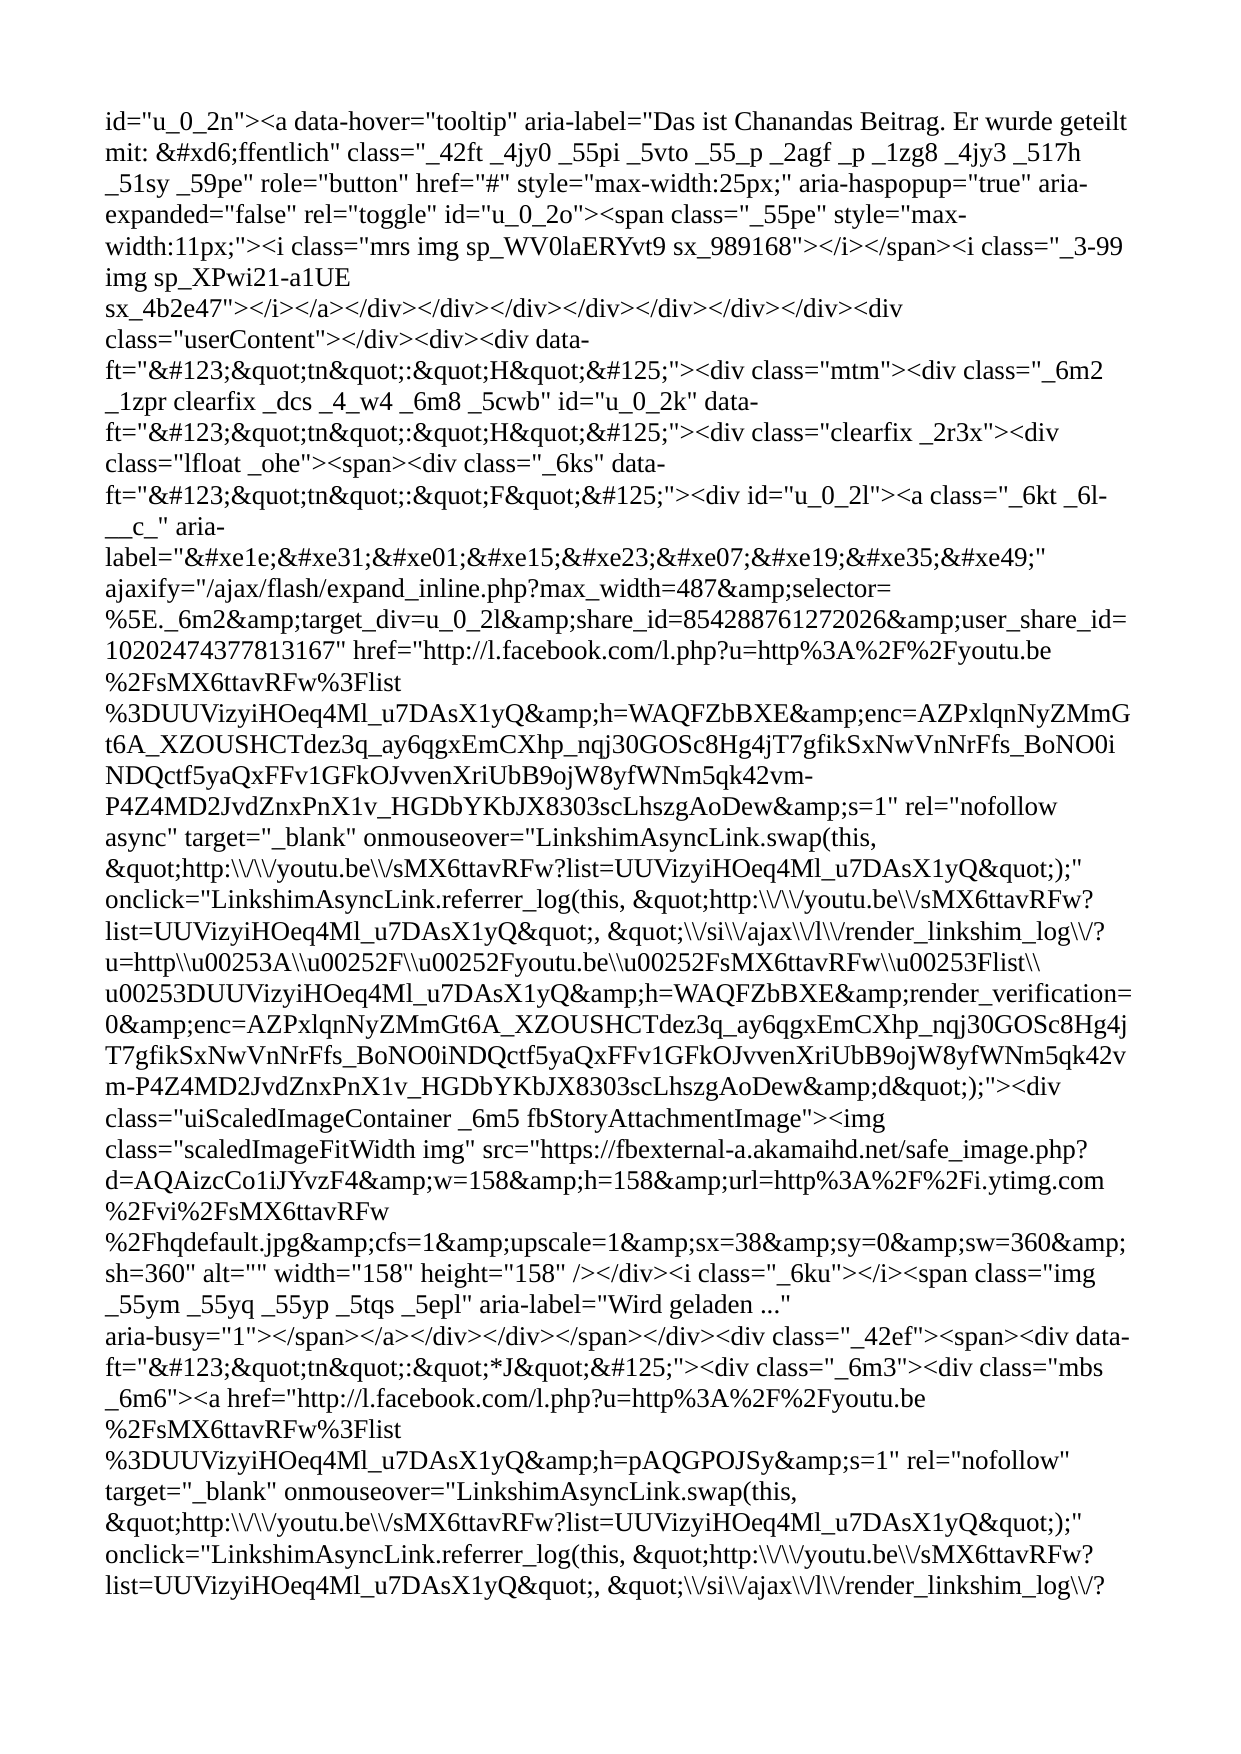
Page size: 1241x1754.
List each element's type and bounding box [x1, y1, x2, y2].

text [105, 105, 1135, 1600]
